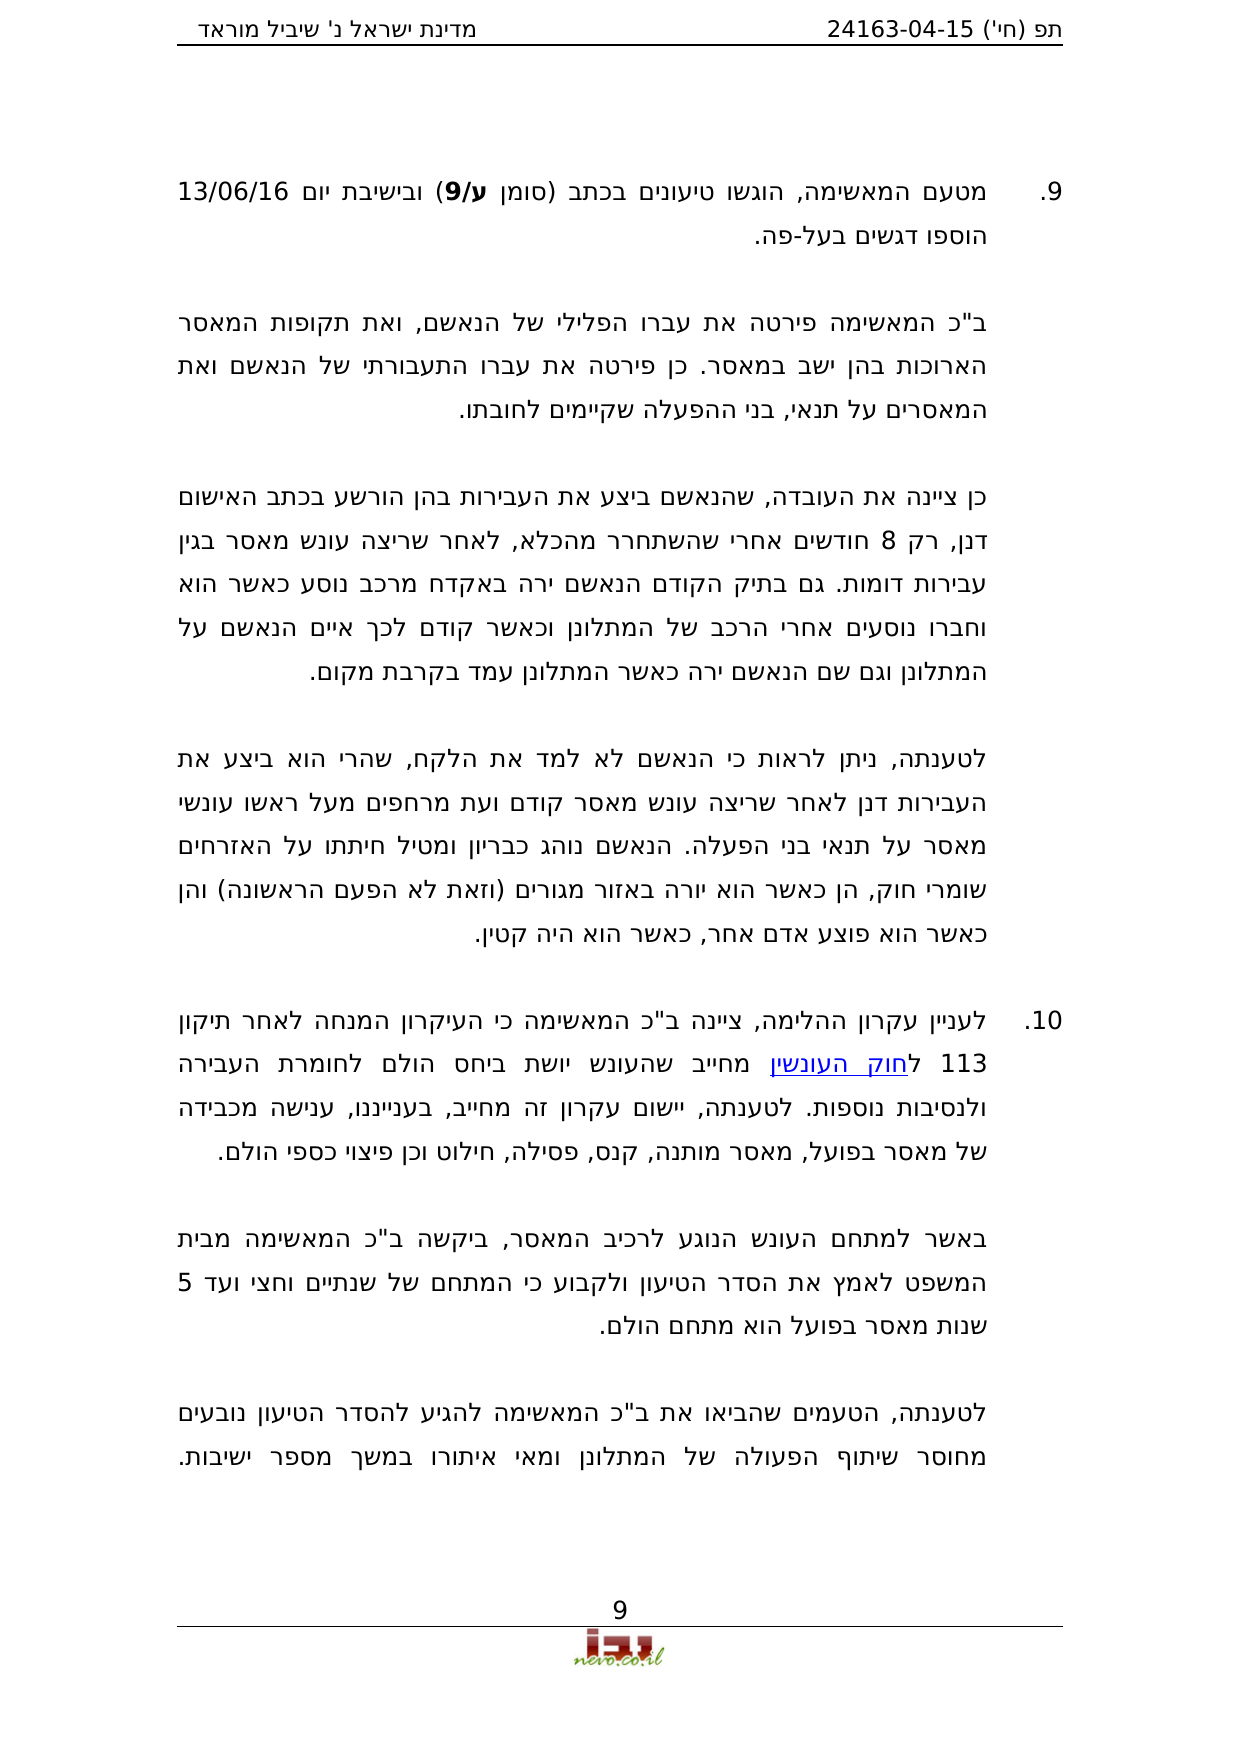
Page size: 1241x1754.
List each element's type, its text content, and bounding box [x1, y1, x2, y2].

picture [574, 1628, 666, 1667]
text לטענתה, ניתן לראות כי הנאשם לא למד את הלקח, שהרי הוא ביצע את העבירות דנן לאחר שריצה עונש מאסר קודם ועת מרחפים מעל ראשו עונשי מאסר על תנאי בני הפעלה. הנאשם נוהג כבריון ומטיל חיתתו על האזרחים שומרי חוק, הן כאשר הוא יורה באזור מגורים (וזאת לא הפעם הראשונה) והן כאשר הוא פוצע אדם אחר, כאשר הוא היה קטין. [177, 744, 988, 948]
text באשר למתחם העונש הנוגע לרכיב המאסר, ביקשה ב"כ המאשימה מבית המשפט לאמץ את הסדר הטיעון ולקבוע כי המתחם של שנתיים וחצי ועד 5 שנות מאסר בפועל הוא מתחם הולם. [177, 1224, 988, 1341]
text 9. מטעם המאשימה, הוגשו טיעונים בכתב (סומן ע/9) ובישיבת יום 13/06/16 הוספו דגשים בעל-פה. [177, 177, 1063, 250]
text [177, 1398, 988, 1471]
text 10. לעניין עקרון ההלימה, ציינה ב"כ המאשימה כי העיקרון המנחה לאחר תיקון 113 לחוק העונשין מחייב שהעונש יושת ביחס הולם לחומרת העבירה ולנסיבות נוספות. לטענתה, יישום עקרון זה מחייב, בענייננו, ענישה מכבידה של מאסר בפועל, מאסר מותנה, קנס, פסילה, חילוט וכן פיצוי כספי הולם. [177, 1006, 1063, 1166]
text כן ציינה את העובדה, שהנאשם ביצע את העבירות בהן הורשע בכתב האישום דנן, רק 8 חודשים אחרי שהשתחרר מהכלא, לאחר שריצה עונש מאסר בגין עבירות דומות. גם בתיק הקודם הנאשם ירה באקדח מרכב נוסע כאשר הוא וחברו נוסעים אחרי הרכב של המתלונן וכאשר קודם לכך איים הנאשם על המתלונן וגם שם הנאשם ירה כאשר המתלונן עמד בקרבת מקום. [177, 482, 988, 686]
text ב"כ המאשימה פירטה את עברו הפלילי של הנאשם, ואת תקופות המאסר הארוכות בהן ישב במאסר. כן פירטה את עברו התעבורתי של הנאשם ואת המאסרים על תנאי, בני ההפעלה שקיימים לחובתו. [177, 308, 988, 424]
